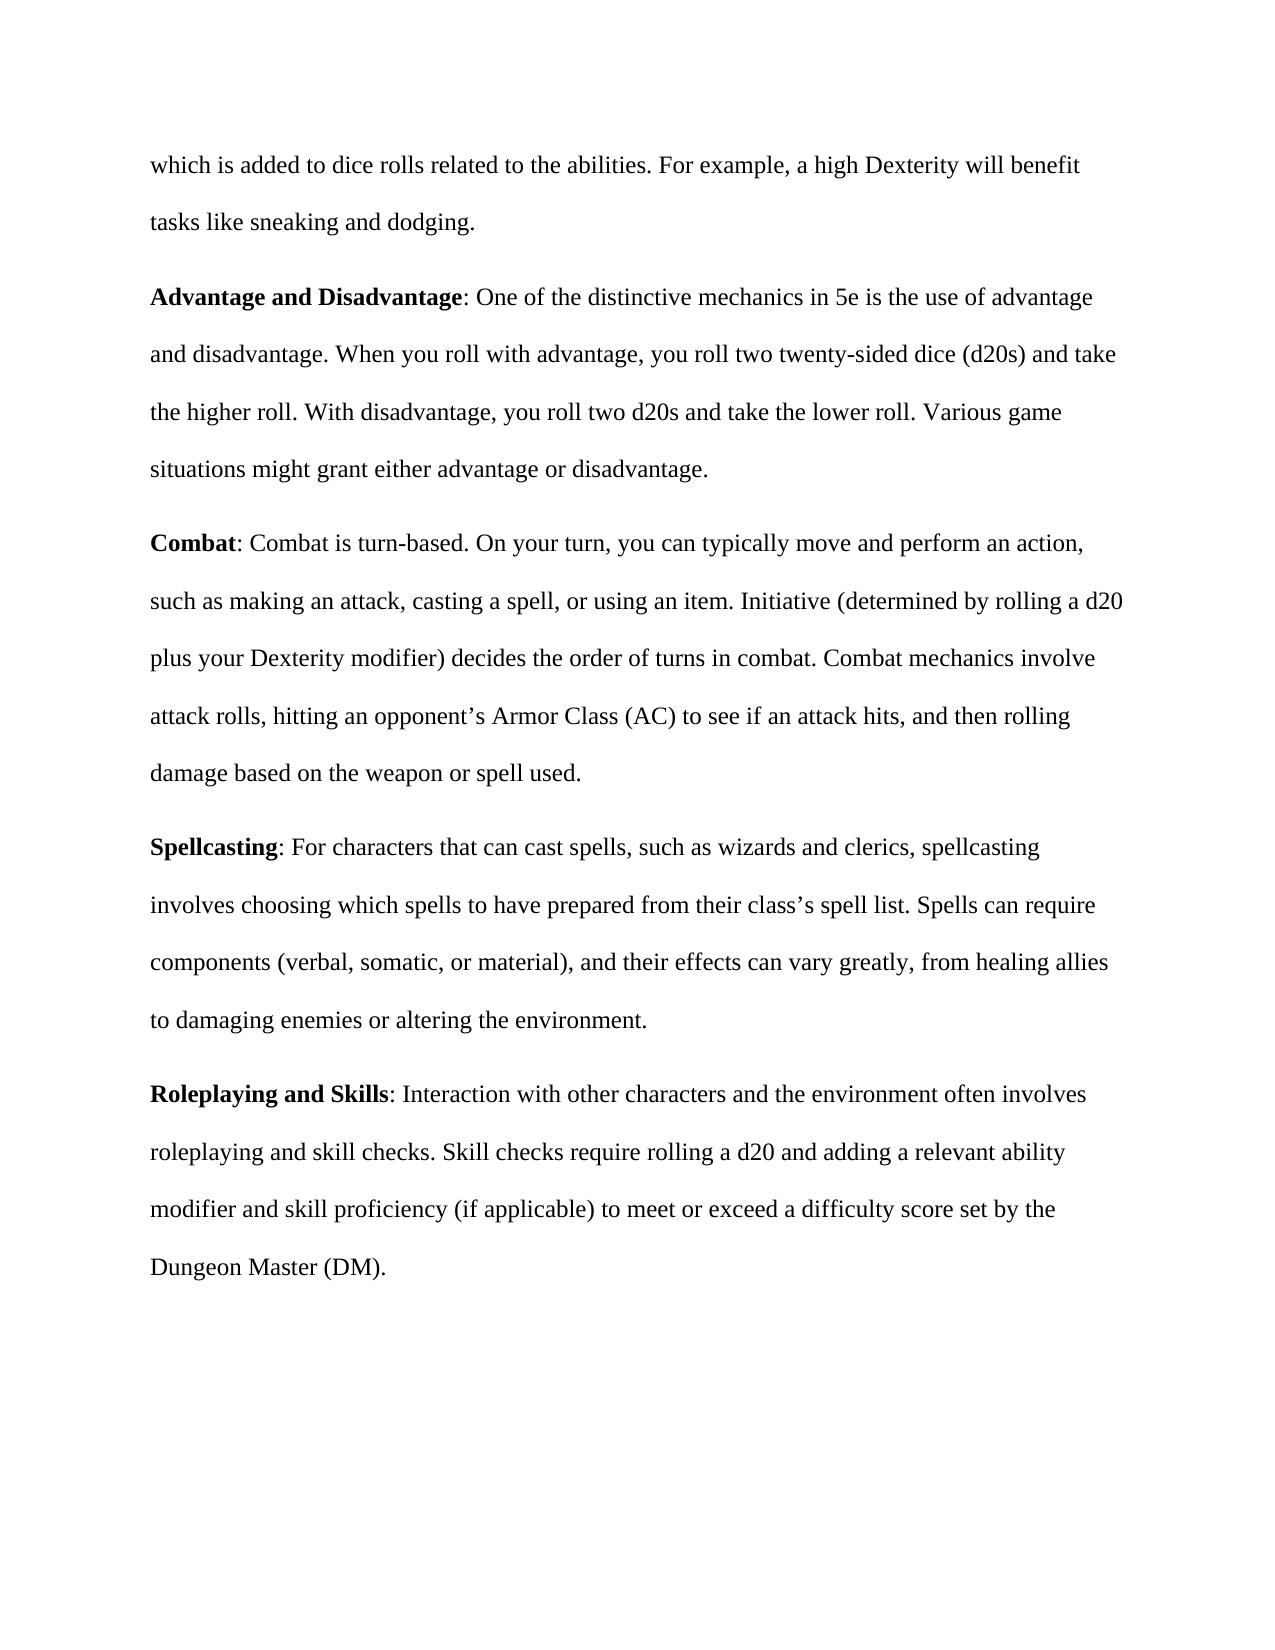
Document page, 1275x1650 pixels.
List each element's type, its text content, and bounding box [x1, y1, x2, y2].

text Combat: Combat is turn-based. On your turn, you can typically move and perform an action, such as making an attack, casting a spell, or using an item. Initiative (determined by rolling a d20 plus your Dexterity modifier) decides the order of turns in combat. Combat mechanics involve attack rolls, hitting an opponent’s Armor Class (AC) to see if an attack hits, and then rolling damage based on the weapon or spell used. [150, 528, 1125, 787]
text Advantage and Disadvantage: One of the distinctive mechanics in 5e is the use of advantage and disadvantage. When you roll with advantage, you roll two twenty-sided dice (d20s) and take the higher roll. With disadvantage, you roll two d20s and take the lower roll. Various game situations might grant either advantage or disadvantage. [150, 282, 1125, 483]
text Spellcasting: For characters that can cast spells, such as wizards and clerics, spellcasting involves choosing which spells to have prepared from their class’s spell list. Spells can require components (verbal, somatic, or material), and their effects can vary greatly, from healing allies to damaging enemies or altering the environment. [150, 832, 1125, 1034]
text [150, 150, 1125, 236]
text Roleplaying and Skills: Interaction with other characters and the environment often involves roleplaying and skill checks. Skill checks require rolling a d20 and adding a relevant ability modifier and skill proficiency (if applicable) to meet or exceed a difficulty score set by the Dungeon Master (DM). [150, 1079, 1125, 1280]
